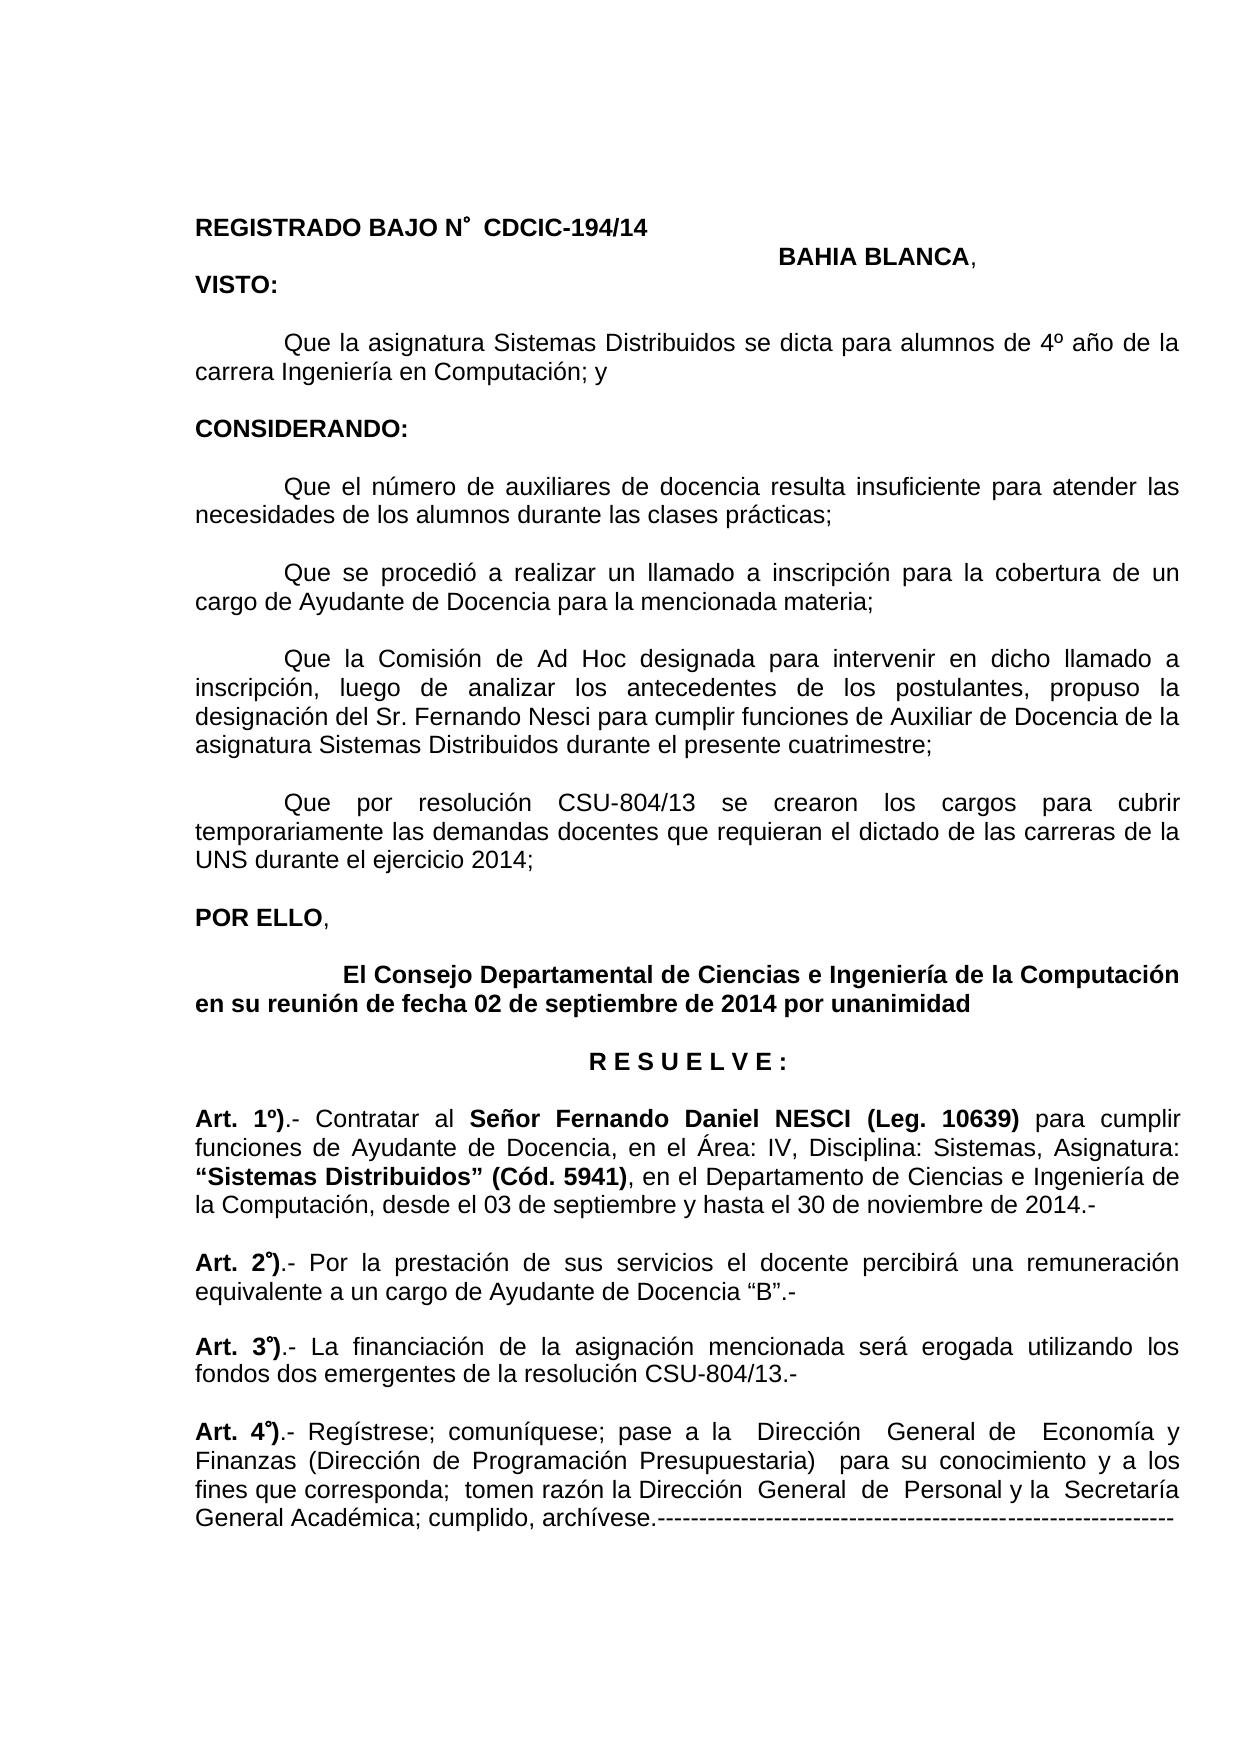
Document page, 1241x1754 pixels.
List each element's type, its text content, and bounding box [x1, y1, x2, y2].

text Art. 4).- Regístrese; comuníquese; pase a la Dirección General de Economía y Finanzas (Dirección de Programación Presupuestaria) para su conocimiento y a los fines que corresponda; tomen razón la Dirección General de Personal y la Secretaría General Académica; cumplido, archívese.-------------------------------------------------------------- [195, 1417, 1181, 1532]
text VISTO: [195, 270, 1181, 299]
text El Consejo Departamental de Ciencias e Ingeniería de la Computación en su reunión de fecha 02 de septiembre de 2014 por unanimidad [195, 960, 1181, 1018]
text Que la asignatura Sistemas Distribuidos se dicta para alumnos de 4º año de la carrera Ingeniería en Computación; y [195, 328, 1181, 385]
text Que se procedió a realizar un llamado a inscripción para la cobertura de un cargo de Ayudante de Docencia para la mencionada materia; [195, 558, 1181, 615]
text Art. 3).- La financiación de la asignación mencionada será erogada utilizando los fondos dos emergentes de la resolución CSU-804/13.- [195, 1334, 1181, 1388]
text BAHIA BLANCA, [195, 241, 1181, 270]
text Que la Comisión de Ad Hoc designada para intervenir en dicho llamado a inscripción, luego de analizar los antecedentes de los postulantes, propuso la designación del Sr. Fernando Nesci para cumplir funciones de Auxiliar de Docencia de la asignatura Sistemas Distribuidos durante el presente cuatrimestre; [195, 644, 1181, 759]
text CONSIDERANDO: [195, 414, 1181, 443]
text Que por resolución CSU-804/13 se crearon los cargos para cubrir temporariamente las demandas docentes que requieran el dictado de las carreras de la UNS durante el ejercicio 2014; [195, 788, 1181, 874]
text Art. 2).- Por la prestación de sus servicios el docente percibirá una remuneración equivalente a un cargo de Ayudante de Docencia “B”.- [195, 1248, 1181, 1305]
text R E S U E L V E : [195, 1046, 1181, 1075]
text POR ELLO, [195, 903, 1181, 931]
text Que el número de auxiliares de docencia resulta insuficiente para atender las necesidades de los alumnos durante las clases prácticas; [195, 471, 1181, 529]
text Art. 1º).- Contratar al Señor Fernando Daniel NESCI (Leg. 10639) para cumplir funciones de Ayudante de Docencia, en el Área: IV, Disciplina: Sistemas, Asignatura: “Sistemas Distribuidos” (Cód. 5941), en el Departamento de Ciencias e Ingeniería de la Computación, desde el 03 de septiembre y hasta el 30 de noviembre de 2014.- [195, 1104, 1181, 1219]
subtitle REGISTRADO BAJO N CDCIC-194/14 [195, 213, 1181, 241]
